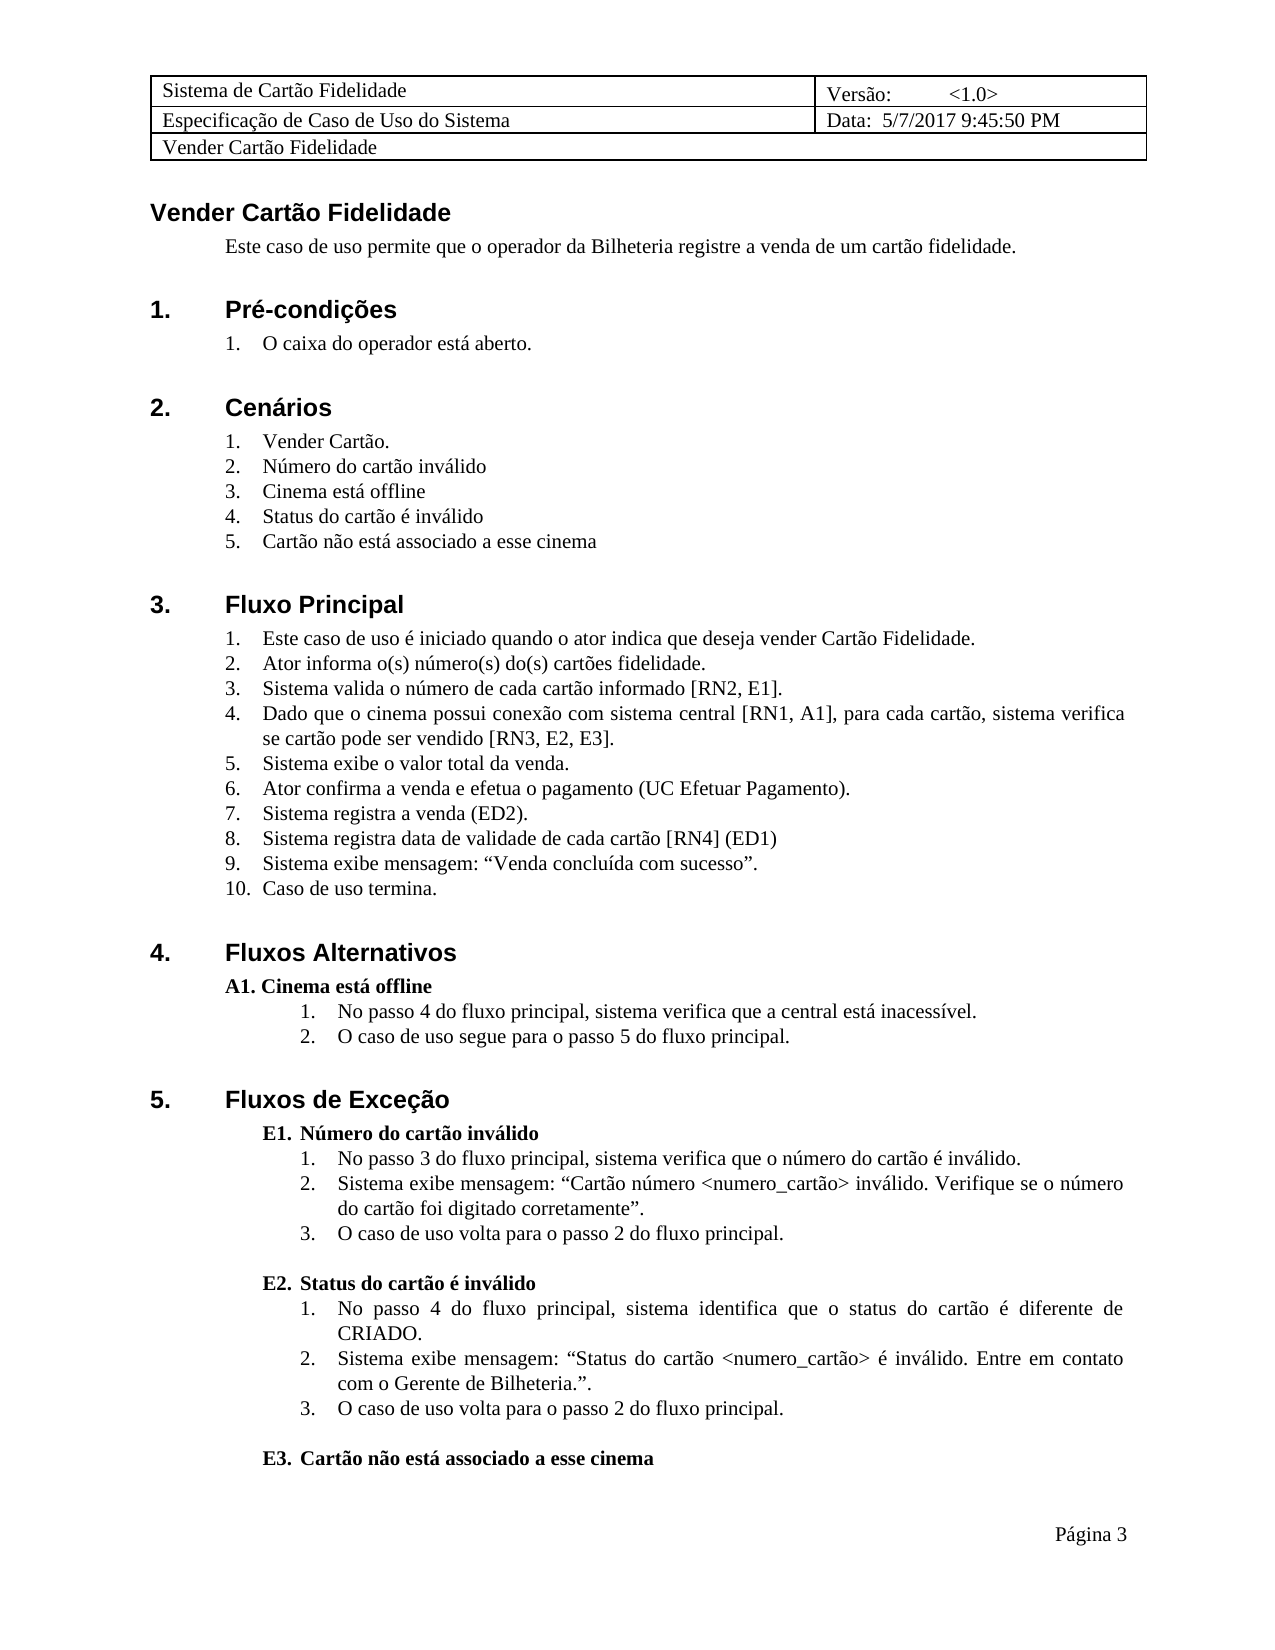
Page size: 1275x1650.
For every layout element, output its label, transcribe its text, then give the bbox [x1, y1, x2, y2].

list O caixa do operador está aberto. [225, 330, 1125, 355]
list Ator informa o(s) número(s) do(s) cartões fidelidade. [225, 650, 1125, 675]
list Vender Cartão. [225, 428, 1125, 453]
list Dado que o cinema possui conexão com sistema central [RN1, A1], para cada cartão, sistema verifica se cartão pode ser vendido [RN3, E2, E3]. [225, 700, 1125, 750]
list Sistema exibe o valor total da venda. [225, 750, 1125, 775]
text Este caso de uso permite que o operador da Bilheteria registre a venda de um cartão fidelidade. [225, 233, 1125, 258]
text Fluxo Principal [150, 590, 1125, 619]
list Status do cartão é inválido [262, 1270, 1125, 1295]
list Ator confirma a venda e efetua o pagamento (UC Efetuar Pagamento). [225, 775, 1125, 800]
list Sistema exibe mensagem: “Status do cartão <numero_cartão> é inválido. Entre em contato com o Gerente de Bilheteria.”. [300, 1345, 1125, 1395]
list O caso de uso segue para o passo 5 do fluxo principal. [300, 1023, 1125, 1048]
list No passo 4 do fluxo principal, sistema verifica que a central está inacessível. [300, 998, 1125, 1023]
list Sistema registra data de validade de cada cartão [RN4] (ED1) [225, 825, 1125, 850]
list O caso de uso volta para o passo 2 do fluxo principal. [300, 1395, 1125, 1420]
list Sistema registra a venda (ED2). [225, 800, 1125, 825]
list Número do cartão inválido [225, 453, 1125, 478]
list Cinema está offline [225, 478, 1125, 503]
text A1. Cinema está offline [225, 973, 1125, 998]
text Cenários [150, 393, 1125, 422]
list Este caso de uso é iniciado quando o ator indica que deseja vender Cartão Fidelidade. [225, 625, 1125, 650]
list Caso de uso termina. [225, 875, 1125, 900]
list Sistema exibe mensagem: “Cartão número <numero_cartão> inválido. Verifique se o número do cartão foi digitado corretamente”. [300, 1170, 1125, 1220]
text Pré-condições [150, 295, 1125, 324]
list Cartão não está associado a esse cinema [262, 1445, 1125, 1470]
list Número do cartão inválido [262, 1120, 1125, 1145]
list Cartão não está associado a esse cinema [225, 528, 1125, 553]
list Status do cartão é inválido [225, 503, 1125, 528]
list Sistema valida o número de cada cartão informado [RN2, E1]. [225, 675, 1125, 700]
text Fluxos Alternativos [150, 938, 1125, 967]
list O caso de uso volta para o passo 2 do fluxo principal. [300, 1220, 1125, 1245]
list No passo 4 do fluxo principal, sistema identifica que o status do cartão é diferente de CRIADO. [300, 1295, 1125, 1345]
list Sistema exibe mensagem: “Venda concluída com sucesso”. [225, 850, 1125, 875]
list No passo 3 do fluxo principal, sistema verifica que o número do cartão é inválido. [300, 1145, 1125, 1170]
subtitle Vender Cartão Fidelidade [150, 198, 1125, 227]
subtitle Fluxos de Exceção [150, 1085, 1125, 1114]
